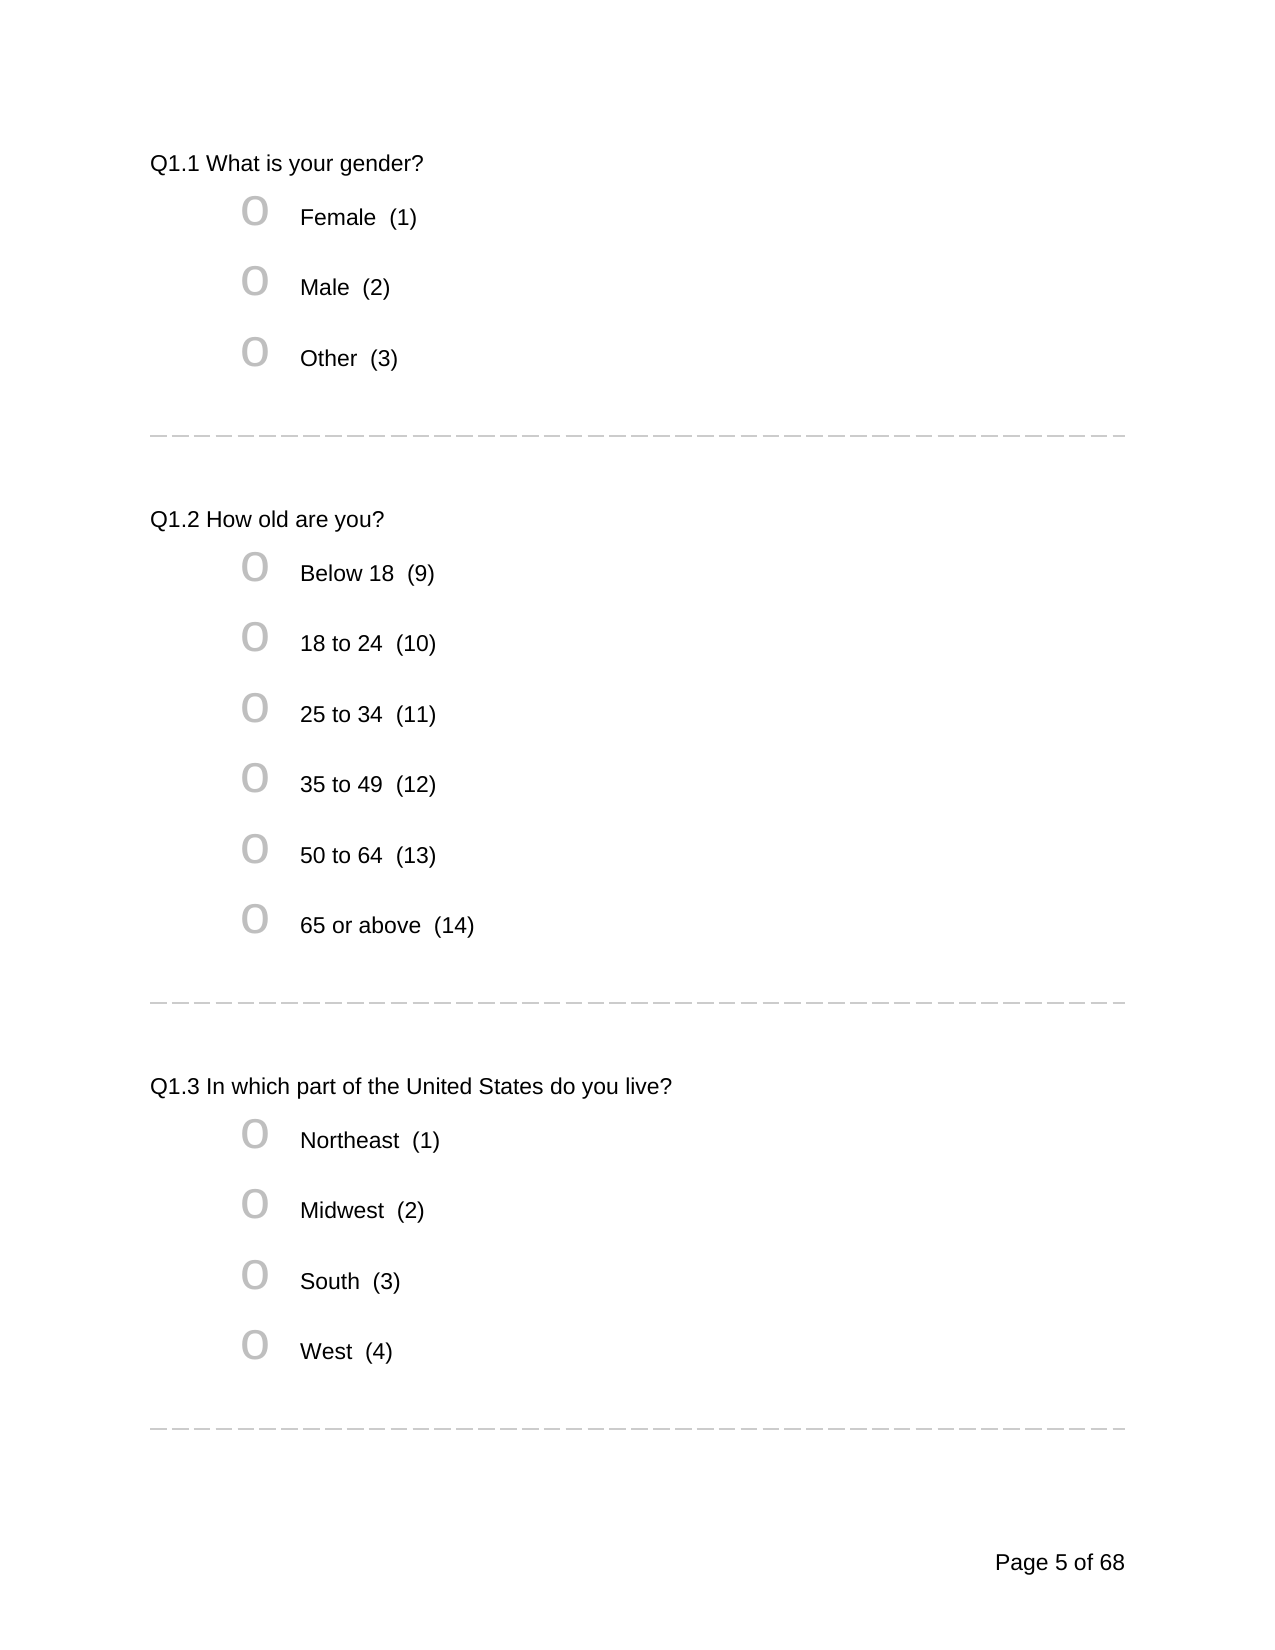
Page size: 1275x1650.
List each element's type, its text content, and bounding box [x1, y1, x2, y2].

list Male (2) [238, 251, 1125, 312]
text Q1.2 How old are you? [150, 506, 1125, 532]
text Q1.3 In which part of the United States do you live? [150, 1073, 1125, 1099]
list 35 to 49 (12) [238, 747, 1125, 809]
list West (4) [238, 1314, 1125, 1376]
list 65 or above (14) [238, 888, 1125, 950]
list Below 18 (9) [238, 536, 1125, 597]
list Northeast (1) [238, 1103, 1125, 1164]
list Female (1) [238, 180, 1125, 242]
text Q1.1 What is your gender? [150, 150, 1125, 176]
list 50 to 64 (13) [238, 818, 1125, 879]
list Midwest (2) [238, 1173, 1125, 1235]
list 18 to 24 (10) [238, 606, 1125, 668]
list 25 to 34 (11) [238, 677, 1125, 738]
list Other (3) [238, 321, 1125, 383]
list South (3) [238, 1244, 1125, 1305]
